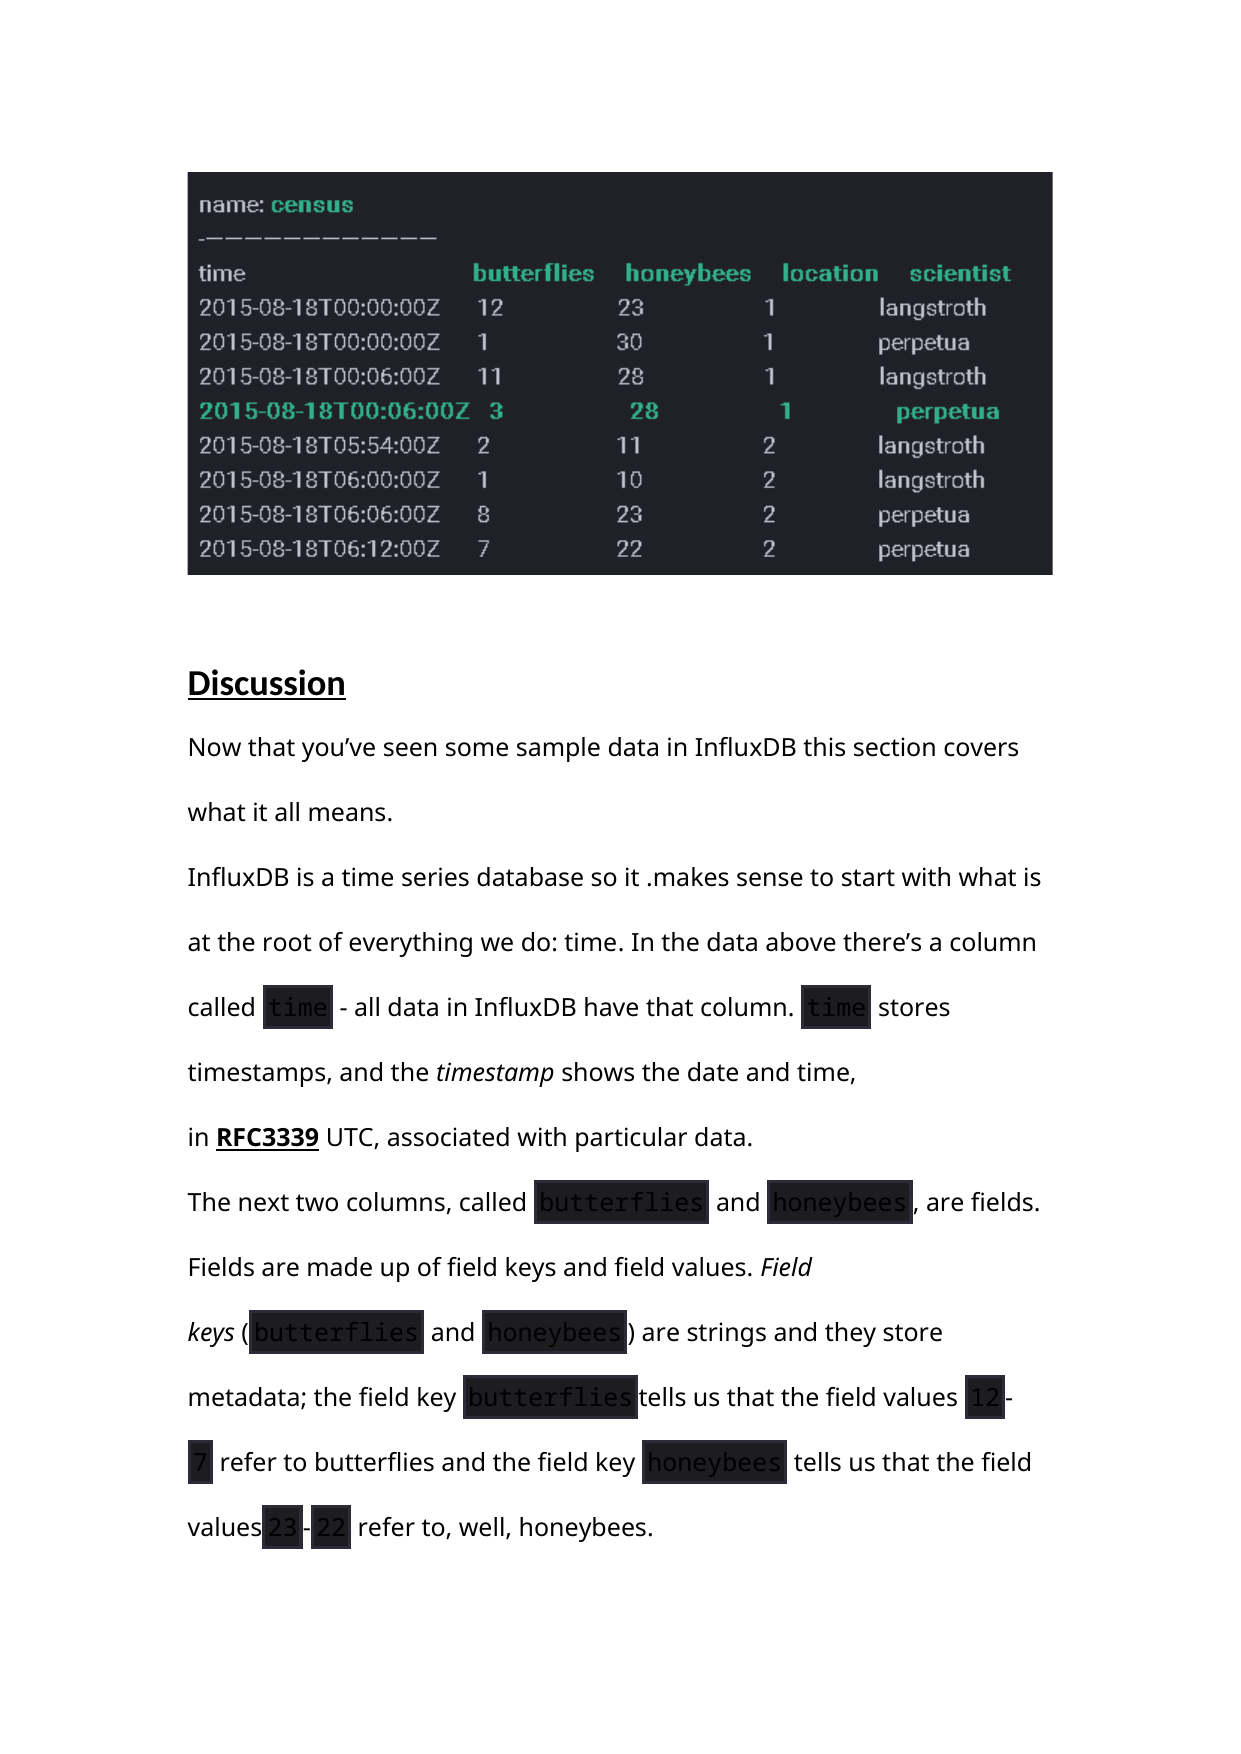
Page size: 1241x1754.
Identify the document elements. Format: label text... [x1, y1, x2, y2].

text Now that you’ve seen some sample data in InfluxDB this section covers what it all means. [187, 714, 1053, 844]
picture [187, 172, 1053, 575]
text Discussion [187, 649, 1053, 714]
text The next two columns, called butterflies and honeybees, are fields. Fields are made up of field keys and field values. Field keys (butterflies and honeybees) are strings and they store metadata; the field key butterfliestells us that the field values 12-7 refer to butterflies and the field key honeybees tells us that the field values23-22 refer to, well, honeybees. [187, 1169, 1053, 1559]
text InfluxDB is a time series database so it .makes sense to start with what is at the root of everything we do: time. In the data above there’s a column called time - all data in InfluxDB have that column. time stores timestamps, and the timestamp shows the date and time, in RFC3339 UTC, associated with particular data. [187, 844, 1053, 1169]
